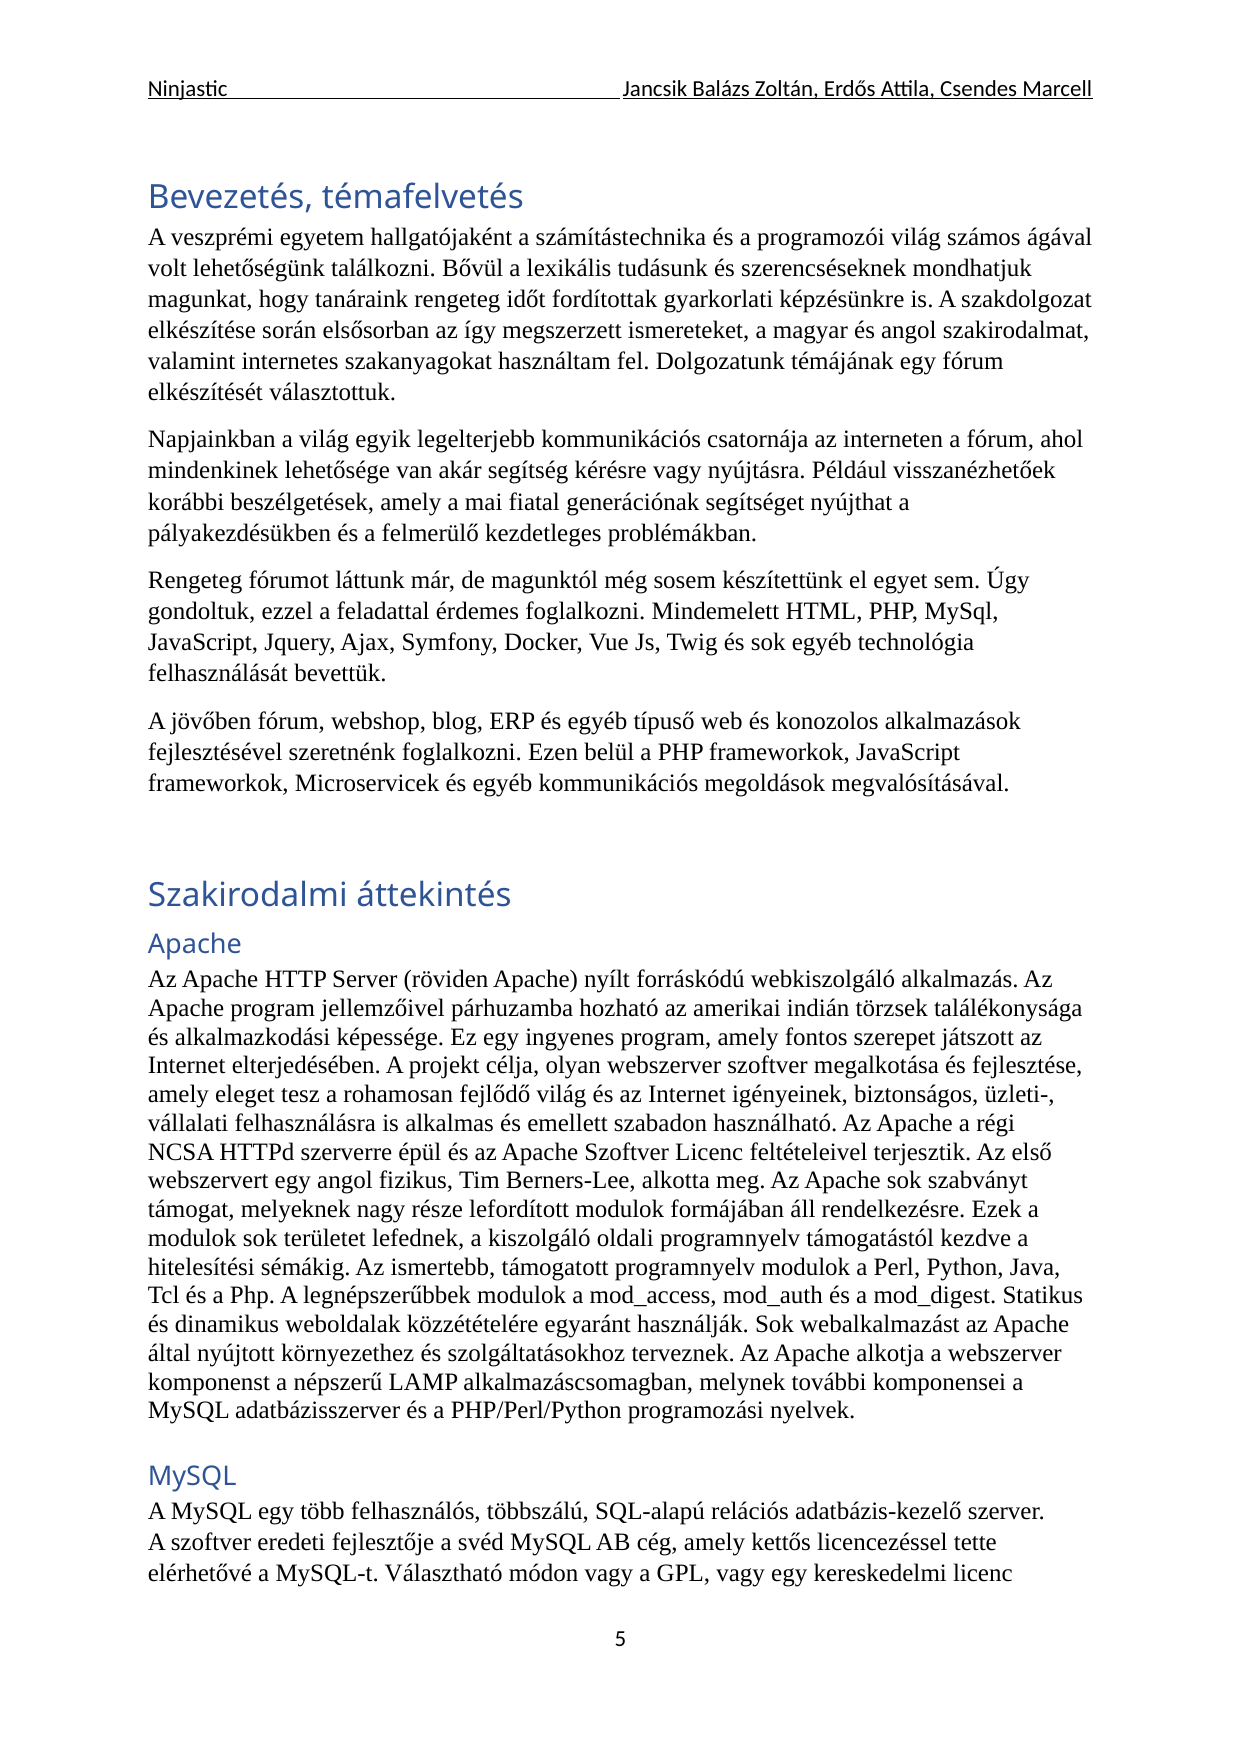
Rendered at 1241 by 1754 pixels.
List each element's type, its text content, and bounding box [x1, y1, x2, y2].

text MySQL adatbázisszerver és a PHP/Perl/Python programozási nyelvek. [148, 1395, 1093, 1424]
text webszervert egy angol fizikus, Tim Berners-Lee, alkotta meg. Az Apache sok szabványt [148, 1165, 1093, 1194]
text A veszprémi egyetem hallgatójaként a számítástechnika és a programozói világ számos ágával volt lehetőségünk találkozni. Bővül a lexikális tudásunk és szerencséseknek mondhatjuk magunkat, hogy tanáraink rengeteg időt fordítottak gyarkorlati képzésünkre is. A szakdolgozat elkészítése során elsősorban az így megszerzett ismereteket, a magyar és angol szakirodalmat, valamint internetes szakanyagokat használtam fel. Dolgozatunk témájának egy fórum elkészítését választottuk. [148, 222, 1093, 406]
text Internet elterjedésében. A projekt célja, olyan webszerver szoftver megalkotása és fejlesztése, [148, 1050, 1093, 1079]
text hitelesítési sémákig. Az ismertebb, támogatott programnyelv modulok a Perl, Python, Java, [148, 1252, 1093, 1280]
text A szoftver eredeti fejlesztője a svéd MySQL AB cég, amely kettős licencezéssel tette [148, 1527, 1093, 1556]
text támogat, melyeknek nagy része lefordított modulok formájában áll rendelkezésre. Ezek a [148, 1194, 1093, 1223]
text és dinamikus weboldalak közzétételére egyaránt használják. Sok webalkalmazást az Apache által nyújtott környezethez és szolgáltatásokhoz terveznek. Az Apache alkotja a webszerver [148, 1309, 1093, 1367]
text elérhetővé a MySQL-t. Választható módon vagy a GPL, vagy egy kereskedelmi licenc [148, 1558, 1093, 1587]
subtitle Apache [148, 924, 1093, 961]
text Az Apache HTTP Server (röviden Apache) nyílt forráskódú webkiszolgáló alkalmazás. Az [148, 964, 1093, 993]
subtitle Szakirodalmi áttekintés [148, 871, 1093, 917]
text és alkalmazkodási képessége. Ez egy ingyenes program, amely fontos szerepet játszott az [148, 1022, 1093, 1050]
text Rengeteg fórumot láttunk már, de magunktól még sosem készítettünk el egyet sem. Úgy gondoltuk, ezzel a feladattal érdemes foglalkozni. Mindemelett HTML, PHP, MySql, JavaScript, Jquery, Ajax, Symfony, Docker, Vue Js, Twig és sok egyéb technológia felhasználását bevettük. [148, 565, 1093, 687]
text komponenst a népszerű LAMP alkalmazáscsomagban, melynek további komponensei a [148, 1367, 1093, 1395]
subtitle MySQL [148, 1456, 1093, 1493]
text vállalati felhasználásra is alkalmas és emellett szabadon használható. Az Apache a régi [148, 1108, 1093, 1137]
text modulok sok területet lefednek, a kiszolgáló oldali programnyelv támogatástól kezdve a [148, 1223, 1093, 1252]
text amely eleget tesz a rohamosan fejlődő világ és az Internet igényeinek, biztonságos, üzleti-, [148, 1079, 1093, 1108]
text A MySQL egy több felhasználós, többszálú, SQL-alapú relációs adatbázis-kezelő szerver. [148, 1496, 1093, 1525]
text Tcl és a Php. A legnépszerűbbek modulok a mod_access, mod_auth és a mod_digest. Statikus [148, 1280, 1093, 1309]
text NCSA HTTPd szerverre épül és az Apache Szoftver Licenc feltételeivel terjesztik. Az első [148, 1137, 1093, 1165]
text Apache program jellemzőivel párhuzamba hozható az amerikai indián törzsek találékonysága [148, 993, 1093, 1022]
text Napjainkban a világ egyik legelterjebb kommunikációs csatornája az interneten a fórum, ahol mindenkinek lehetősége van akár segítség kérésre vagy nyújtásra. Például visszanézhetőek korábbi beszélgetések, amely a mai fiatal generációnak segítséget nyújthat a pályakezdésükben és a felmerülő kezdetleges problémákban. [148, 424, 1093, 546]
text A jövőben fórum, webshop, blog, ERP és egyéb típuső web és konozolos alkalmazások fejlesztésével szeretnénk foglalkozni. Ezen belül a PHP frameworkok, JavaScript frameworkok, Microservicek és egyéb kommunikációs megoldások megvalósításával. [148, 706, 1093, 797]
subtitle Bevezetés, témafelvetés [148, 173, 1093, 218]
